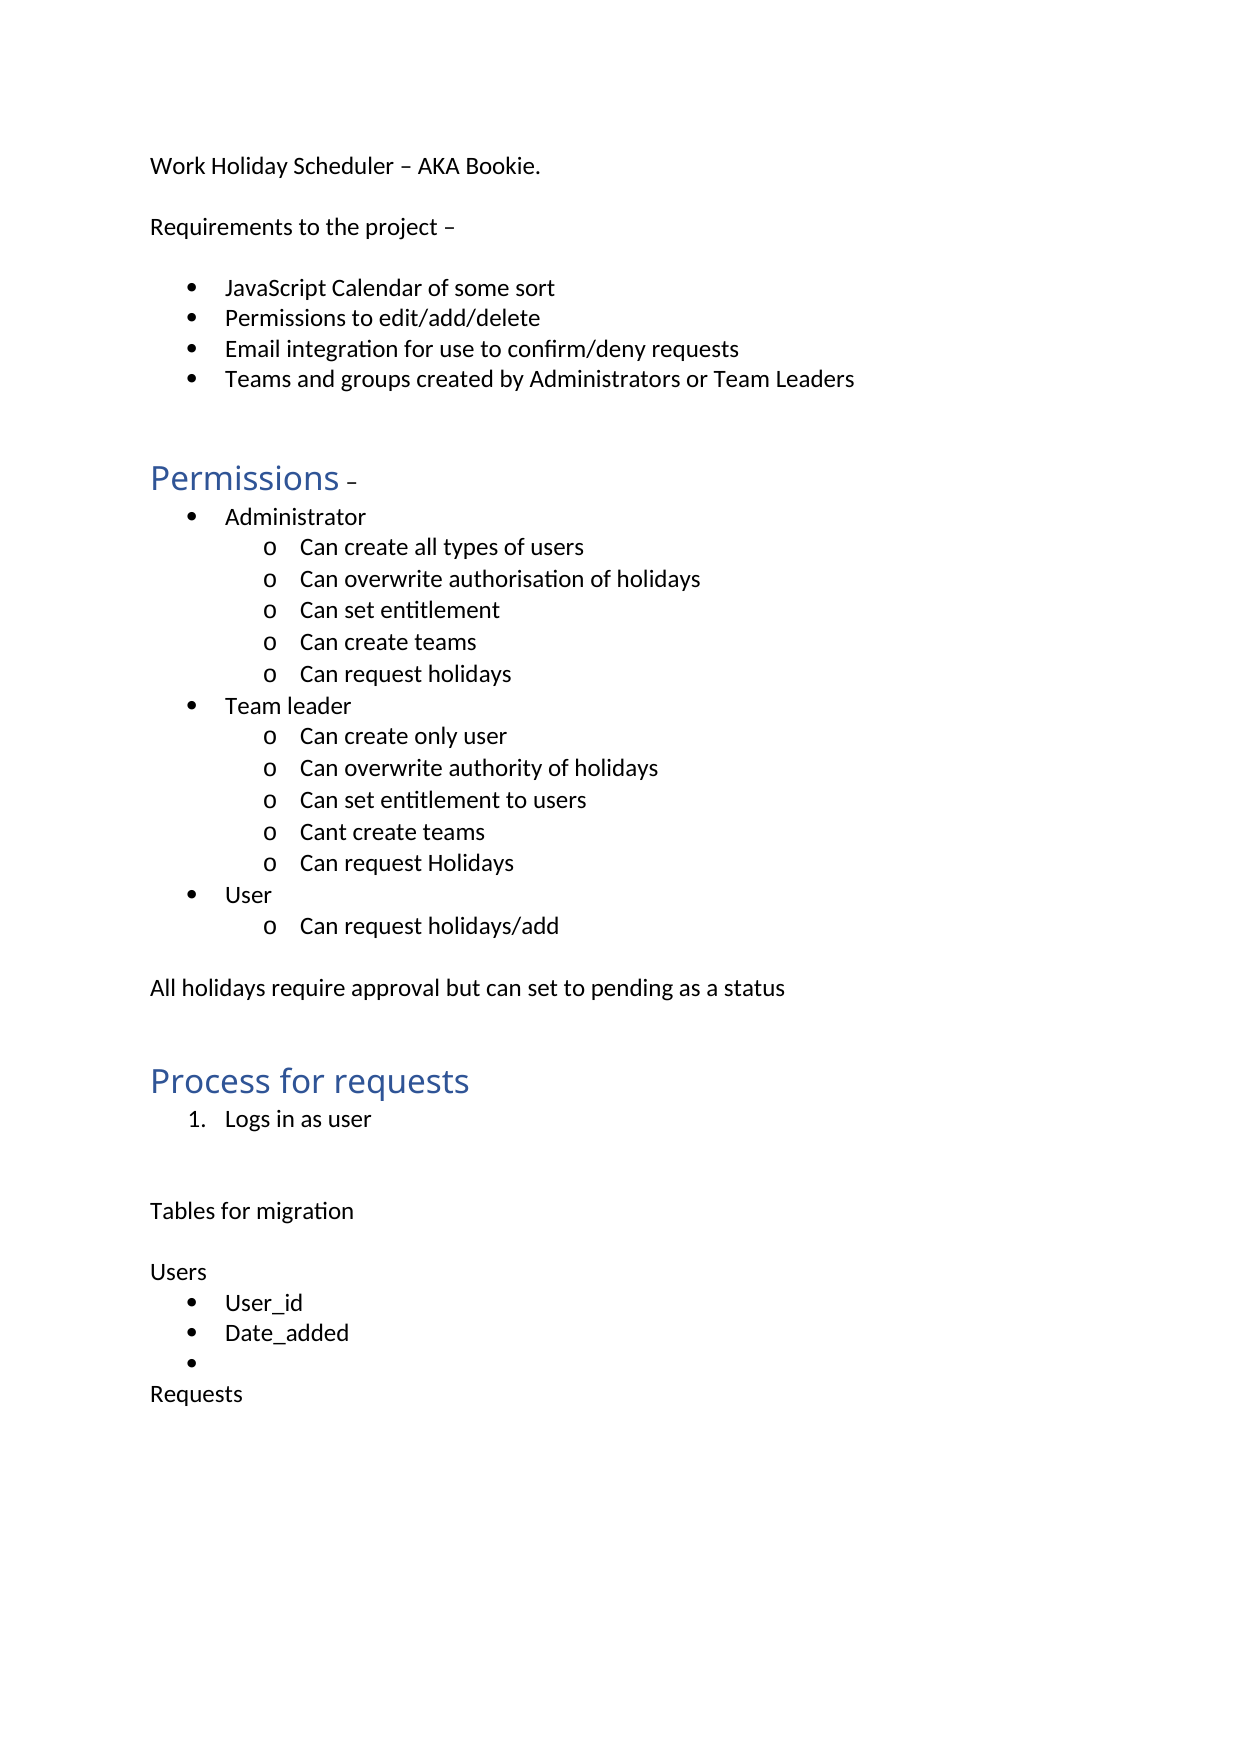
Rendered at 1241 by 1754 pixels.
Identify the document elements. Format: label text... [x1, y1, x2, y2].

text Permissions – [150, 455, 1090, 501]
list Cant create teams [262, 816, 1090, 848]
list Teams and groups created by Administrators or Team Leaders [187, 364, 1090, 394]
list Can request holidays/add [262, 910, 1090, 942]
text Tables for migration [150, 1195, 1090, 1226]
list Can request Holidays [262, 848, 1090, 879]
text All holidays require approval but can set to pending as a status [150, 972, 1090, 1003]
list Can set entitlement to users [262, 784, 1090, 816]
subtitle Process for requests [150, 1058, 1090, 1104]
list Can overwrite authority of holidays [262, 752, 1090, 784]
list Date_added [187, 1317, 1090, 1348]
text Requirements to the project – [150, 211, 1090, 242]
list JavaScript Calendar of some sort [187, 272, 1090, 303]
list Administrator [187, 501, 1090, 531]
list User_id [187, 1287, 1090, 1317]
list Permissions to edit/add/delete [187, 303, 1090, 333]
list Can request holidays [262, 658, 1090, 690]
list Can create only user [262, 721, 1090, 752]
list Logs in as user [187, 1104, 1090, 1134]
text Users [150, 1256, 1090, 1287]
list Team leader [187, 690, 1090, 721]
list User [187, 879, 1090, 910]
list Can overwrite authorisation of holidays [262, 563, 1090, 595]
text Requests [150, 1378, 1090, 1409]
list Can create teams [262, 626, 1090, 658]
list Can set entitlement [262, 595, 1090, 626]
list Email integration for use to confirm/deny requests [187, 333, 1090, 364]
text Work Holiday Scheduler – AKA Bookie. [150, 150, 1090, 181]
list Can create all types of users [262, 531, 1090, 563]
